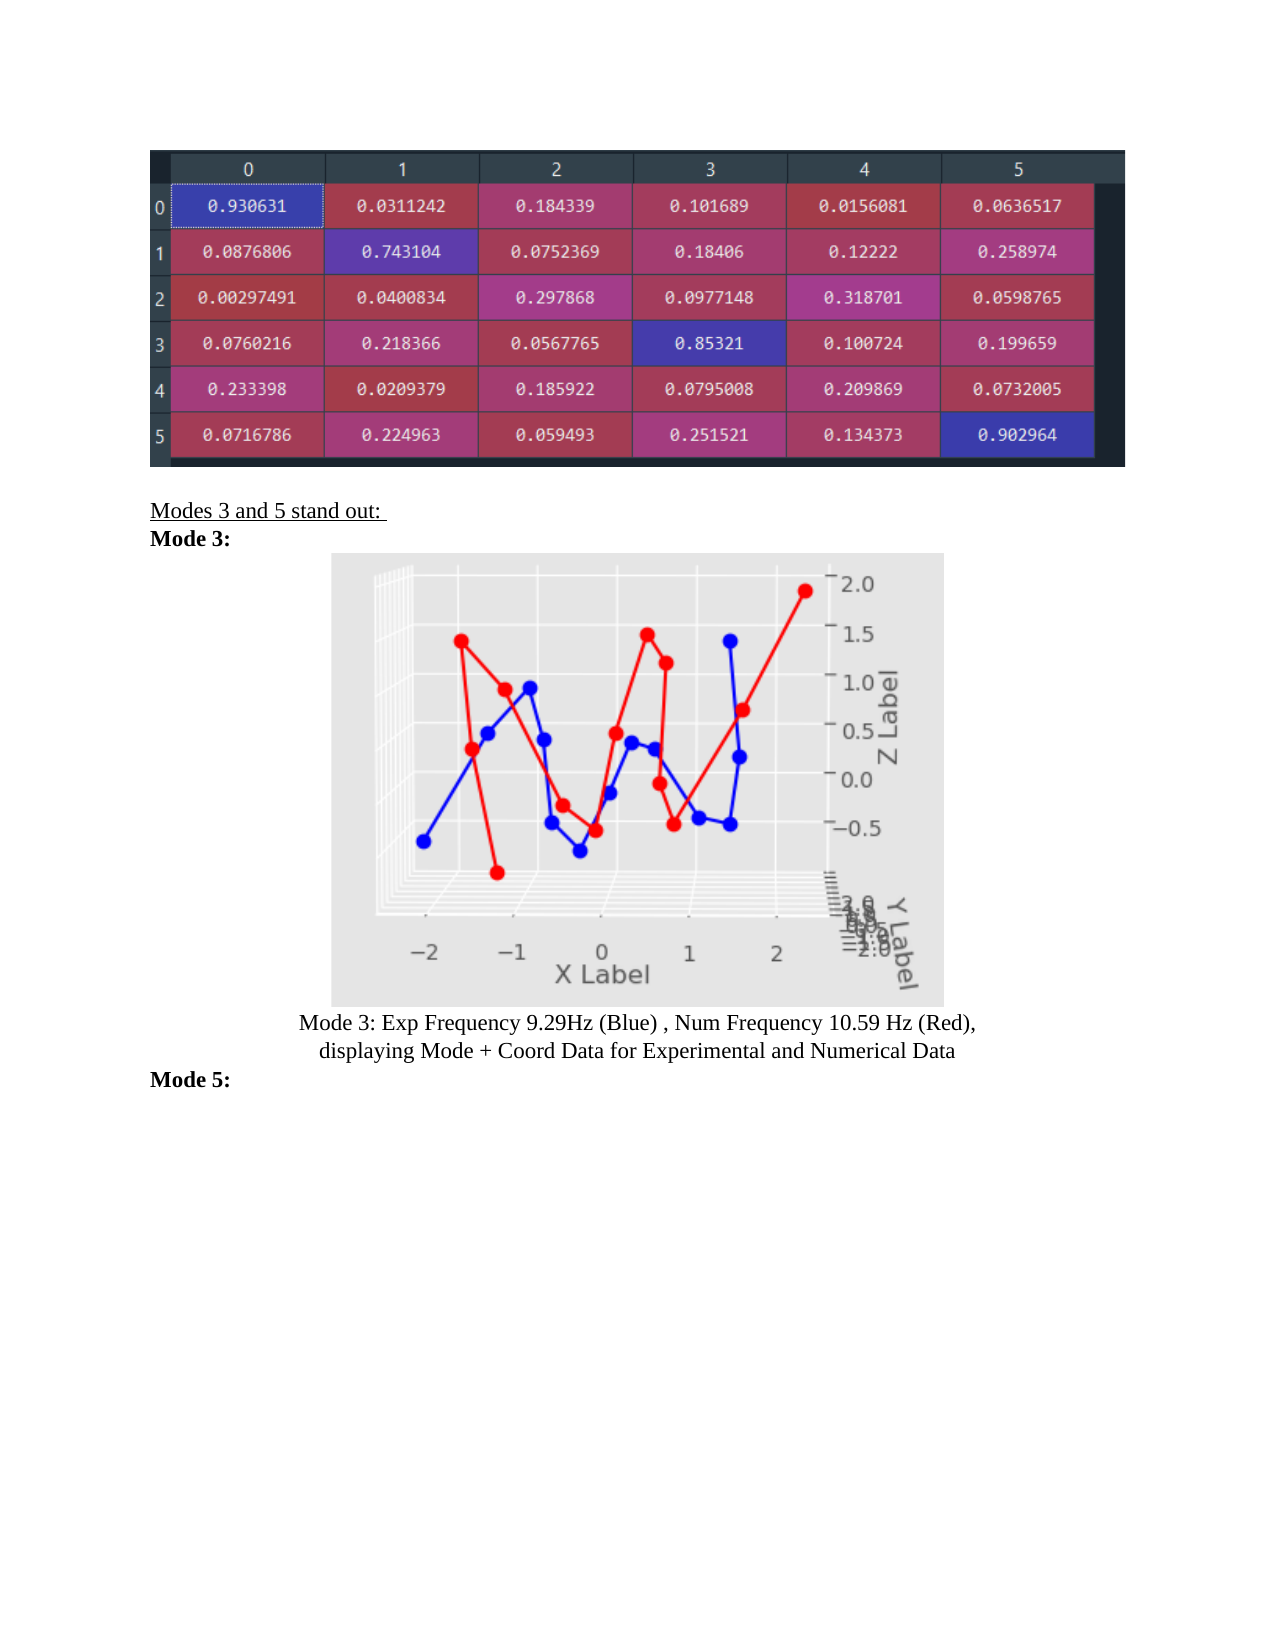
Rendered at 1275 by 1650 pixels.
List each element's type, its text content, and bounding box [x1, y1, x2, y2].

text Modes 3 and 5 stand out: [150, 497, 1125, 523]
picture [331, 553, 944, 1007]
text Mode 3: [150, 525, 1125, 552]
text displaying Mode + Coord Data for Experimental and Numerical Data [150, 1037, 1125, 1064]
text Mode 3: Exp Frequency 9.29Hz (Blue) , Num Frequency 10.59 Hz (Red), [150, 1009, 1125, 1035]
picture [150, 150, 1125, 467]
text Mode 5: [150, 1066, 1125, 1092]
